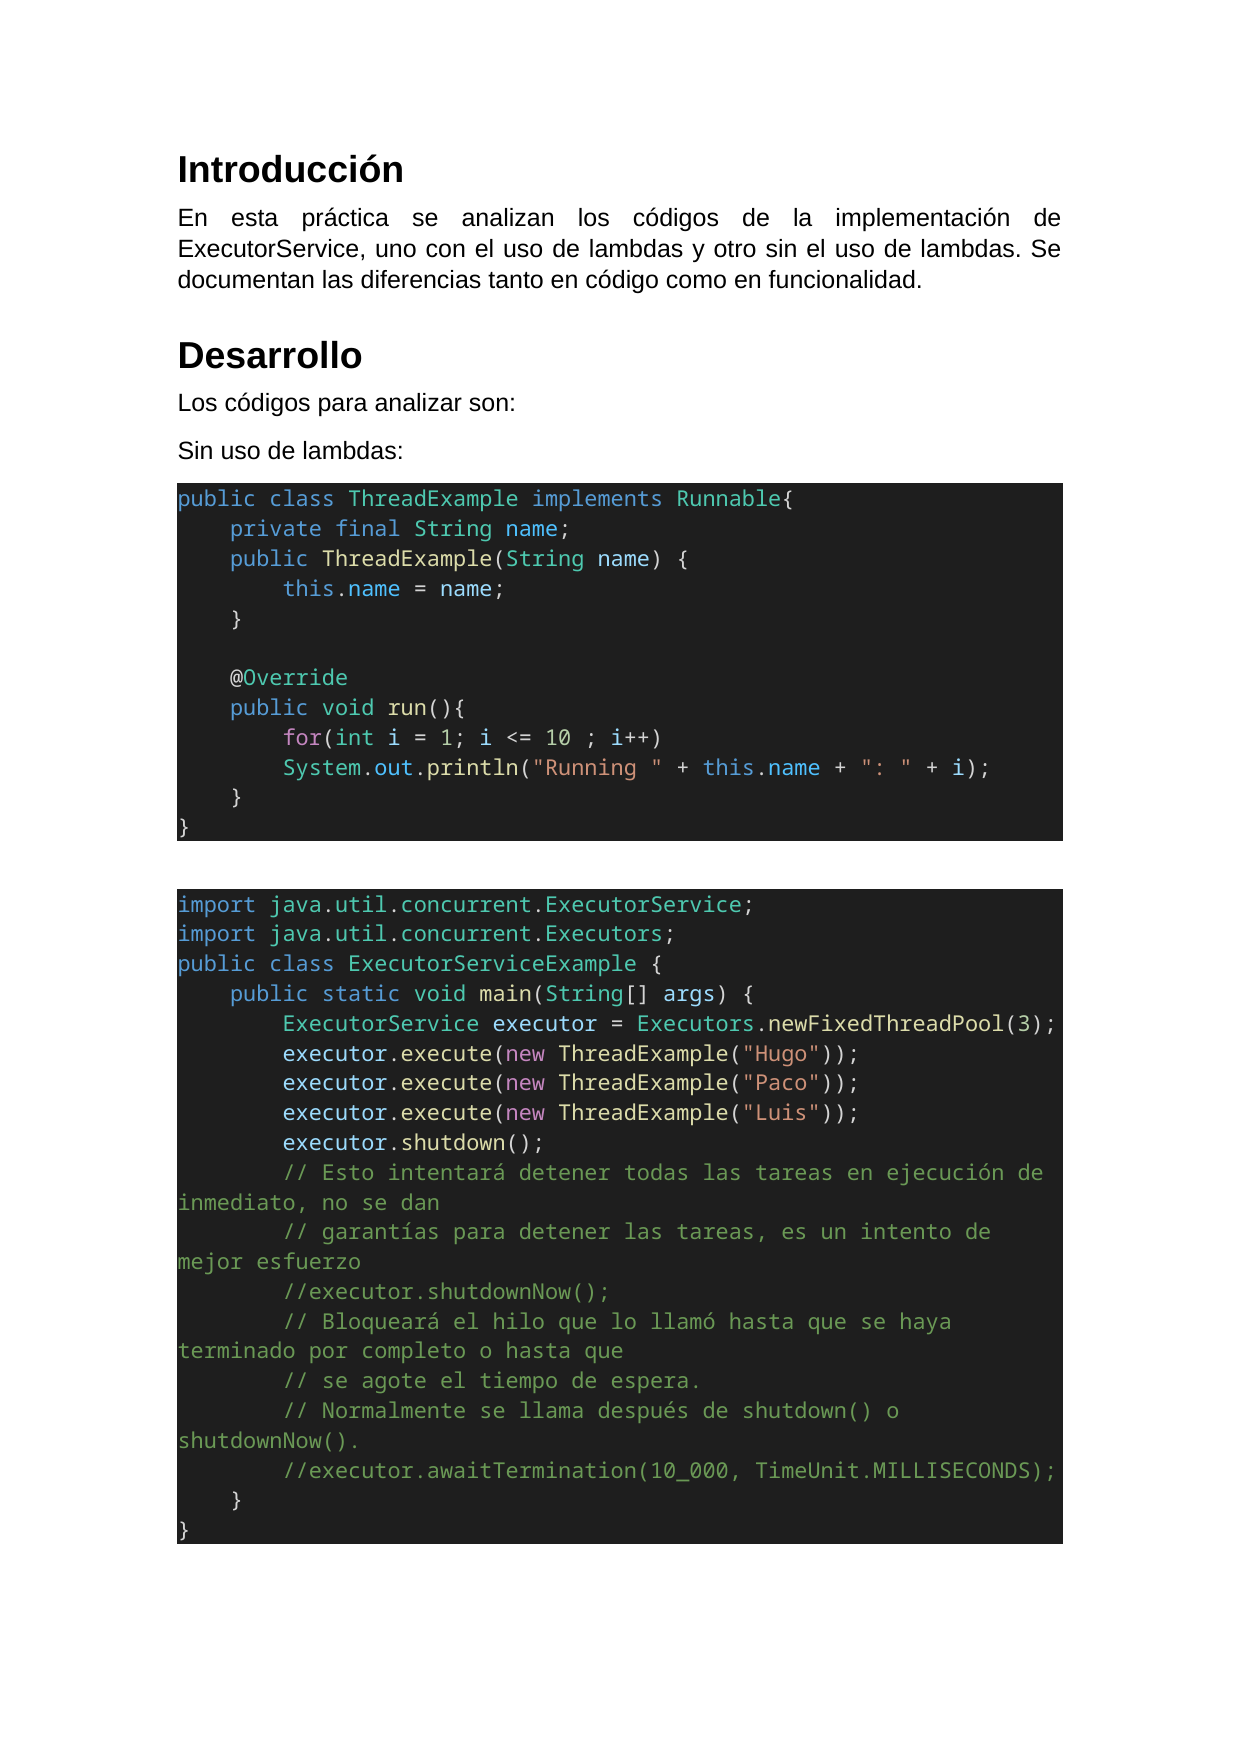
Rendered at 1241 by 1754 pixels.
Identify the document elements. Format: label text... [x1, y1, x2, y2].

text import java.util.concurrent.ExecutorService; [177, 889, 1063, 918]
text import java.util.concurrent.Executors; [177, 918, 1063, 948]
text // garantías para detener las tareas, es un intento de mejor esfuerzo [177, 1216, 1063, 1276]
text executor.execute(new ThreadExample("Luis")); [177, 1097, 1063, 1127]
text System.out.println("Running " + this.name + ": " + i); [177, 752, 1063, 781]
text ExecutorService executor = Executors.newFixedThreadPool(3); [177, 1008, 1063, 1038]
text public ThreadExample(String name) { [177, 543, 1063, 573]
text } [177, 811, 1063, 841]
text } [177, 1514, 1063, 1544]
text } [177, 781, 1063, 811]
text executor.shutdown(); [177, 1127, 1063, 1157]
text for(int i = 1; i <= 10 ; i++) [177, 722, 1063, 752]
text executor.execute(new ThreadExample("Paco")); [177, 1067, 1063, 1097]
text Los códigos para analizar son: [177, 388, 1063, 417]
text //executor.awaitTermination(10_000, TimeUnit.MILLISECONDS); [177, 1455, 1063, 1484]
text // Esto intentará detener todas las tareas en ejecución de inmediato, no se dan [177, 1157, 1063, 1216]
text this.name = name; [177, 573, 1063, 603]
text } [177, 603, 1063, 632]
text @Override [177, 662, 1063, 692]
text public static void main(String[] args) { [177, 978, 1063, 1008]
text public void run(){ [177, 692, 1063, 722]
text Sin uso de lambdas: [177, 436, 1063, 464]
text // se agote el tiempo de espera. [177, 1365, 1063, 1395]
text private final String name; [177, 513, 1063, 543]
text //executor.shutdownNow(); [177, 1276, 1063, 1306]
text executor.execute(new ThreadExample("Hugo")); [177, 1038, 1063, 1067]
text public class ThreadExample implements Runnable{ [177, 483, 1063, 513]
text // Normalmente se llama después de shutdown() o shutdownNow(). [177, 1395, 1063, 1455]
text } [177, 1484, 1063, 1514]
text public class ExecutorServiceExample { [177, 948, 1063, 978]
text En esta práctica se analizan los códigos de la implementación de ExecutorService, uno con el uso de lambdas y otro sin el uso de lambdas. Se documentan las diferencias tanto en código como en funcionalidad. [177, 202, 1063, 293]
subtitle Introducción [177, 148, 1063, 191]
text // Bloqueará el hilo que lo llamó hasta que se haya terminado por completo o hasta que [177, 1306, 1063, 1365]
subtitle Desarrollo [177, 333, 1063, 376]
